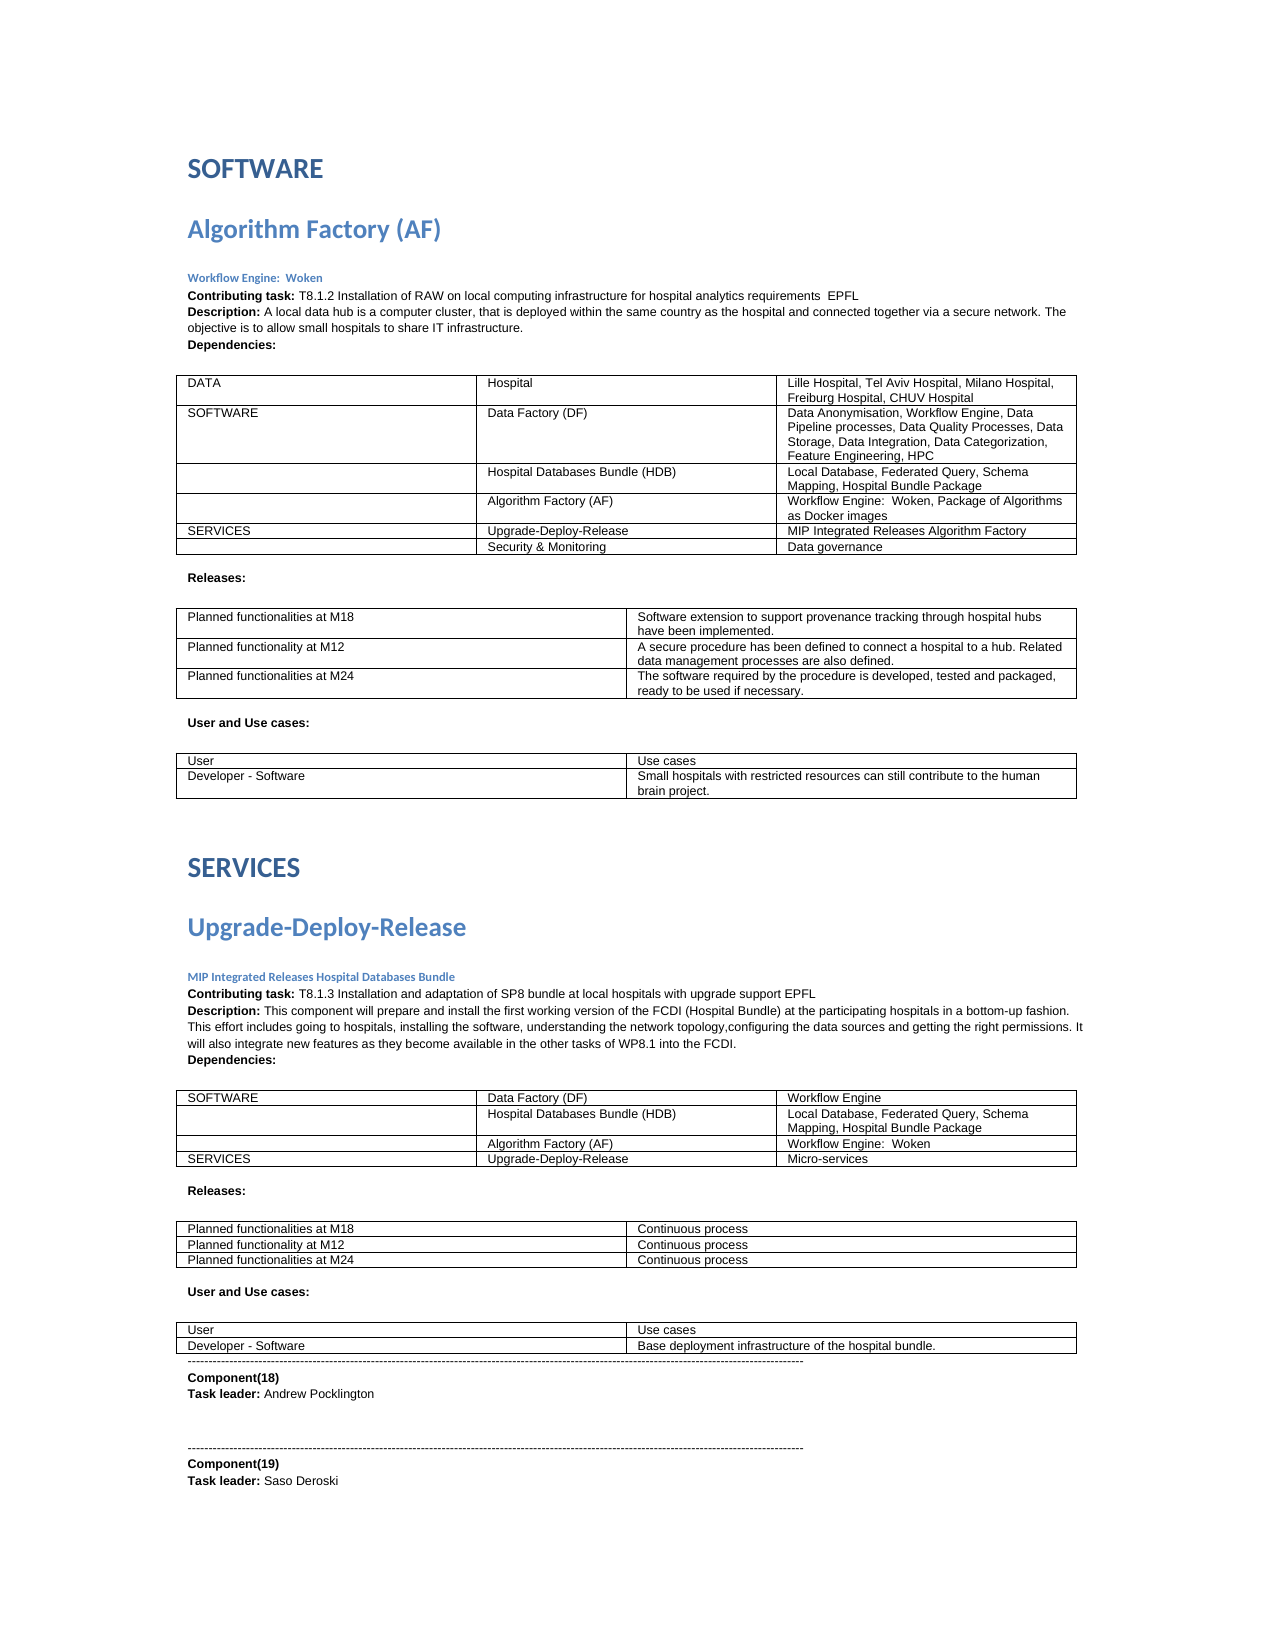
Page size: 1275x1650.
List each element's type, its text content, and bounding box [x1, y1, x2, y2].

table_header Use cases [627, 1323, 1076, 1337]
table_cell Micro-services [777, 1152, 1076, 1166]
subtitle Upgrade-Deploy-Release [187, 911, 1087, 943]
table_header Use cases [627, 754, 1076, 768]
table_cell Planned functionality at M12 [177, 639, 626, 668]
table_header SOFTWARE [177, 1091, 476, 1105]
table_cell [177, 539, 476, 553]
table_header Lille Hospital, Tel Aviv Hospital, Milano Hospital, Freiburg Hospital, CHUV Hospital [777, 376, 1076, 404]
table_cell Continuous process [627, 1237, 1076, 1252]
table_cell The software required by the procedure is developed, tested and packaged, ready to be used if necessary. [627, 669, 1076, 698]
table_cell A secure procedure has been defined to connect a hospital to a hub. Related data management processes are also defined. [627, 639, 1076, 668]
subtitle MIP Integrated Releases Hospital Databases Bundle [187, 969, 1087, 984]
table_cell Local Database, Federated Query, Schema Mapping, Hospital Bundle Package [777, 464, 1076, 493]
subtitle Algorithm Factory (AF) [187, 212, 1087, 245]
table_cell Workflow Engine: Woken [777, 1136, 1076, 1151]
text User and Use cases: [187, 1268, 1087, 1299]
table_cell Developer - Software [177, 769, 626, 798]
table_cell MIP Integrated Releases Algorithm Factory [777, 524, 1076, 538]
table_cell Planned functionalities at M24 [177, 1253, 626, 1267]
table_cell Local Database, Federated Query, Schema Mapping, Hospital Bundle Package [777, 1106, 1076, 1135]
table_cell Planned functionality at M12 [177, 1237, 626, 1252]
subtitle SOFTWARE [187, 150, 1087, 186]
table_cell Hospital Databases Bundle (HDB) [477, 1106, 776, 1135]
table_header Planned functionalities at M18 [177, 609, 626, 638]
table_cell Planned functionalities at M24 [177, 669, 626, 698]
table_cell Small hospitals with restricted resources can still contribute to the human brain project. [627, 769, 1076, 798]
table_header DATA [177, 376, 476, 404]
table_cell Upgrade-Deploy-Release [477, 1152, 776, 1166]
table_cell Algorithm Factory (AF) [477, 494, 776, 523]
table_cell Data Factory (DF) [477, 406, 776, 463]
subtitle SERVICES [187, 849, 1087, 884]
table_header Workflow Engine [777, 1091, 1076, 1105]
table_cell Security & Monitoring [477, 539, 776, 553]
table_cell [177, 464, 476, 493]
table_cell Developer - Software [177, 1338, 626, 1353]
table_header Data Factory (DF) [477, 1091, 776, 1105]
table_cell SOFTWARE [177, 406, 476, 463]
text Contributing task: T8.1.2 Installation of RAW on local computing infrastructure for hospital analytics requirements EPFL Description: A local data hub is a computer cluster, that is deployed within the same country as the hospital and connected together via a secure network. The objective is to allow small hospitals to share IT infrastructure. Dependencies: [187, 288, 1087, 352]
table_cell Hospital Databases Bundle (HDB) [477, 464, 776, 493]
subtitle Workflow Engine: Woken [187, 271, 1087, 286]
table_cell SERVICES [177, 1152, 476, 1166]
table_cell Algorithm Factory (AF) [477, 1136, 776, 1151]
table_header Hospital [477, 376, 776, 404]
table_cell Continuous process [627, 1253, 1076, 1267]
table_header Continuous process [627, 1222, 1076, 1236]
table_cell [177, 1136, 476, 1151]
text Releases: [187, 554, 1087, 585]
table_cell Base deployment infrastructure of the hospital bundle. [627, 1338, 1076, 1353]
table_header User [177, 1323, 626, 1337]
table_cell [177, 494, 476, 523]
table_cell Upgrade-Deploy-Release [477, 524, 776, 538]
text Releases: [187, 1167, 1087, 1198]
table_cell Data Anonymisation, Workflow Engine, Data Pipeline processes, Data Quality Processes, Data Storage, Data Integration, Data Categorization, Feature Engineering, HPC [777, 406, 1076, 463]
table_cell Workflow Engine: Woken, Package of Algorithms as Docker images [777, 494, 1076, 523]
table_cell [177, 1106, 476, 1135]
text ---------------------------------------------------------------------------------------------------------------------------------------------------- Component(18) Task leader: Andrew Pocklington [187, 1354, 1087, 1417]
text User and Use cases: [187, 699, 1087, 729]
table_header Software extension to support provenance tracking through hospital hubs have been implemented. [627, 609, 1076, 638]
table_cell SERVICES [177, 524, 476, 538]
table_header User [177, 754, 626, 768]
table_header Planned functionalities at M18 [177, 1222, 626, 1236]
text Contributing task: T8.1.3 Installation and adaptation of SP8 bundle at local hospitals with upgrade support EPFL Description: This component will prepare and install the first working version of the FCDI (Hospital Bundle) at the participating hospitals in a bottom-up fashion. This effort includes going to hospitals, installing the software, understanding the network topology,configuring the data sources and getting the right permissions. It will also integrate new features as they become available in the other tasks of WP8.1 into the FCDI. Dependencies: [187, 987, 1087, 1067]
table_cell Data governance [777, 539, 1076, 553]
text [187, 1440, 1087, 1488]
